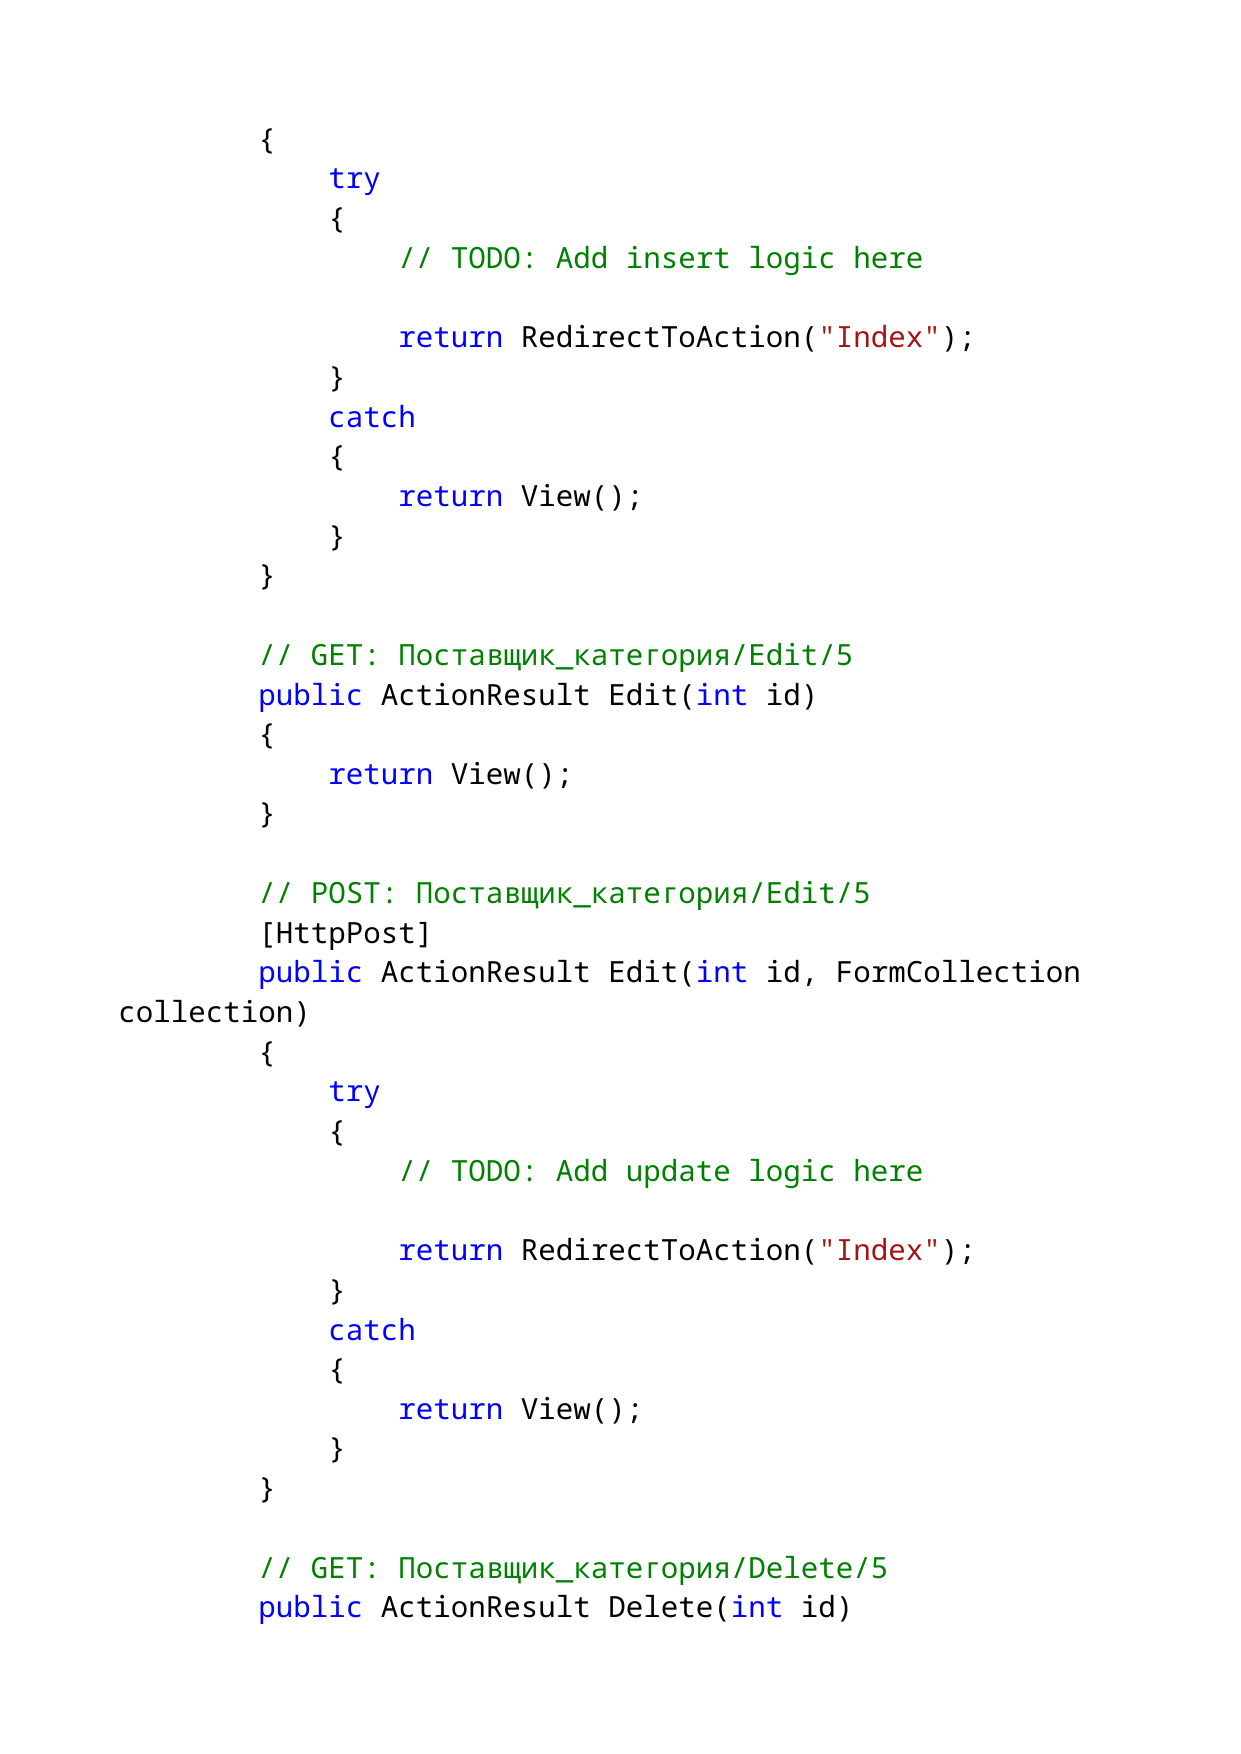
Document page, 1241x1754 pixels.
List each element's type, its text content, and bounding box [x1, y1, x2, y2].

text { [118, 1348, 1122, 1388]
text public ActionResult Edit(int id, FormCollection collection) [118, 952, 1122, 1031]
text try [118, 158, 1122, 197]
text catch [118, 1309, 1122, 1348]
text // TODO: Add update logic here [118, 1150, 1122, 1190]
text [HttpPost] [118, 912, 1122, 952]
text return RedirectToAction("Index"); [118, 317, 1122, 356]
text // TODO: Add insert logic here [118, 237, 1122, 277]
text try [118, 1071, 1122, 1110]
text } [118, 515, 1122, 555]
text { [118, 118, 1122, 158]
text { [118, 1110, 1122, 1150]
text } [118, 793, 1122, 832]
text } [118, 555, 1122, 594]
text return View(); [118, 475, 1122, 515]
text } [118, 1467, 1122, 1507]
text { [118, 436, 1122, 475]
text return RedirectToAction("Index"); [118, 1229, 1122, 1269]
text return View(); [118, 1388, 1122, 1428]
text public ActionResult Delete(int id) [118, 1587, 1122, 1626]
text catch [118, 396, 1122, 436]
text // POST: Поставщик_категория/Edit/5 [118, 872, 1122, 912]
text } [118, 1269, 1122, 1309]
text } [118, 1428, 1122, 1467]
text public ActionResult Edit(int id) [118, 674, 1122, 713]
text { [118, 197, 1122, 237]
text // GET: Поставщик_категория/Delete/5 [118, 1547, 1122, 1587]
text { [118, 1031, 1122, 1071]
text // GET: Поставщик_категория/Edit/5 [118, 634, 1122, 674]
text } [118, 356, 1122, 396]
text return View(); [118, 753, 1122, 793]
text { [118, 713, 1122, 753]
